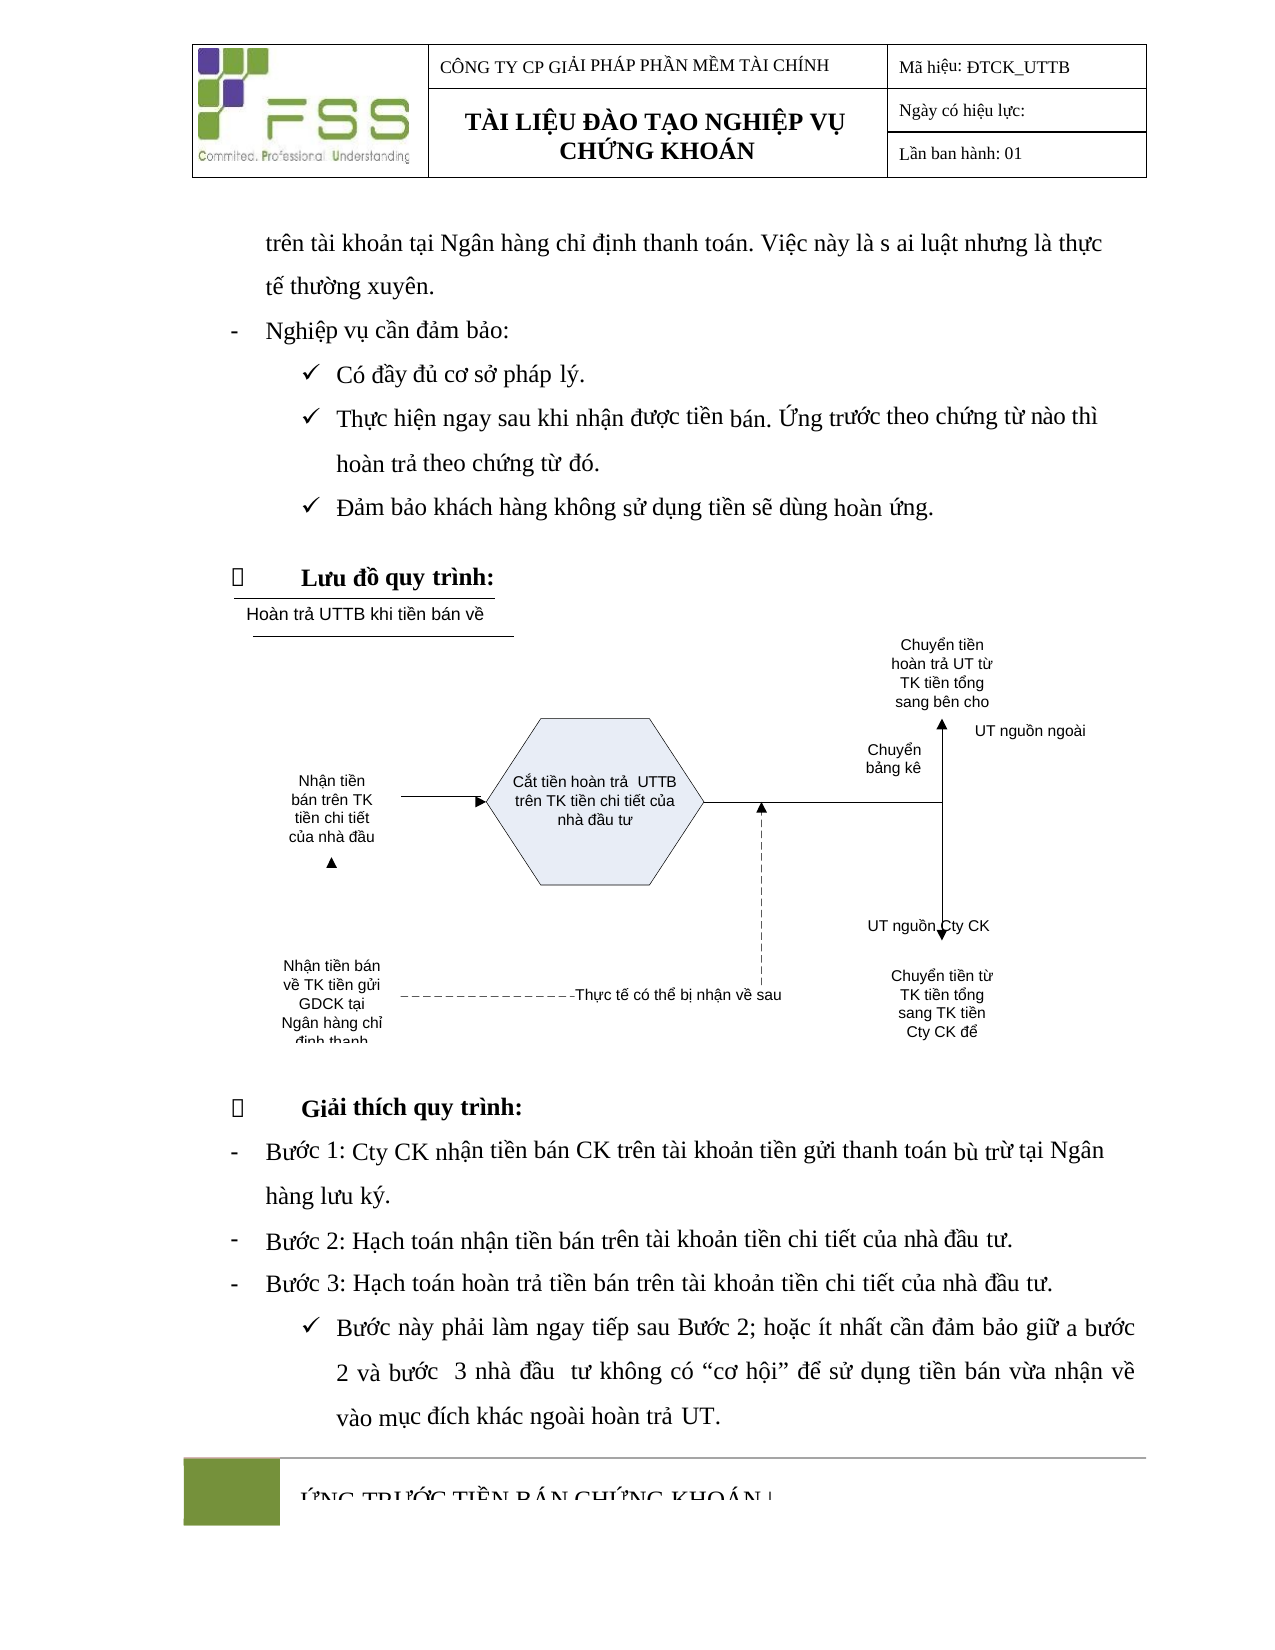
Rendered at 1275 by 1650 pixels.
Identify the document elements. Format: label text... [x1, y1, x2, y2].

text trên TK tiền chi tiết của [401, 791, 678, 809]
text nhà đầu tư [512, 810, 678, 828]
picture [198, 48, 410, 164]
text UT nguồn ngoài [974, 722, 1169, 740]
text Thực tế có thể bị nhận về sau [271, 986, 1086, 1004]
text UT nguồn Cty CK [173, 916, 990, 934]
text tế thường xuyên. [265, 271, 1169, 301]
list Thực hiện ngay sau khi nhận được tiền bán. Ứng trước theo chứng từ nào thì hoàn trả theo chứng từ đó. [301, 401, 1129, 477]
text Cắt tiền hoàn trả UTTB [512, 773, 678, 791]
text trên tài khoản tại Ngân hàng chỉ định thanh toán. Việc này là s ai luật nhưng là thực [265, 228, 1169, 257]
list Bước 3: Hạch toán hoàn trả tiền bán trên tài khoản tiền chi tiết của nhà đầu tư. [230, 1268, 1169, 1298]
subtitle Giải thích quy trình: [230, 1091, 1169, 1125]
text Chuyển bảng kê [865, 740, 921, 777]
subtitle Lưu đồ quy trình: [230, 560, 1169, 594]
list Nghiệp vụ cần đảm bảo: [230, 315, 1169, 345]
list Bước này phải làm ngay tiếp sau Bước 2; hoặc ít nhất cần đảm bảo giữ a bước 2 và bước 3 nhà đầu tư không có “cơ hội” để sử dụng tiền bán vừa nhận về vào mục đích khác ngoài hoàn trả UT. [301, 1312, 1135, 1432]
list Bước 1: Cty CK nhận tiền bán CK trên tài khoản tiền gửi thanh toán bù trừ tại Ngân hàng lưu ký. [230, 1136, 1134, 1210]
list Bước 2: Hạch toán nhận tiền bán trên tài khoản tiền chi tiết của nhà đầu tư. [230, 1224, 1169, 1254]
list Có đầy đủ cơ sở pháp lý. [301, 359, 1169, 389]
text Hoàn trả UTTB khi tiền bán về [246, 599, 1169, 624]
list Đảm bảo khách hàng không sử dụng tiền sẽ dùng hoàn ứng. [301, 492, 1169, 522]
